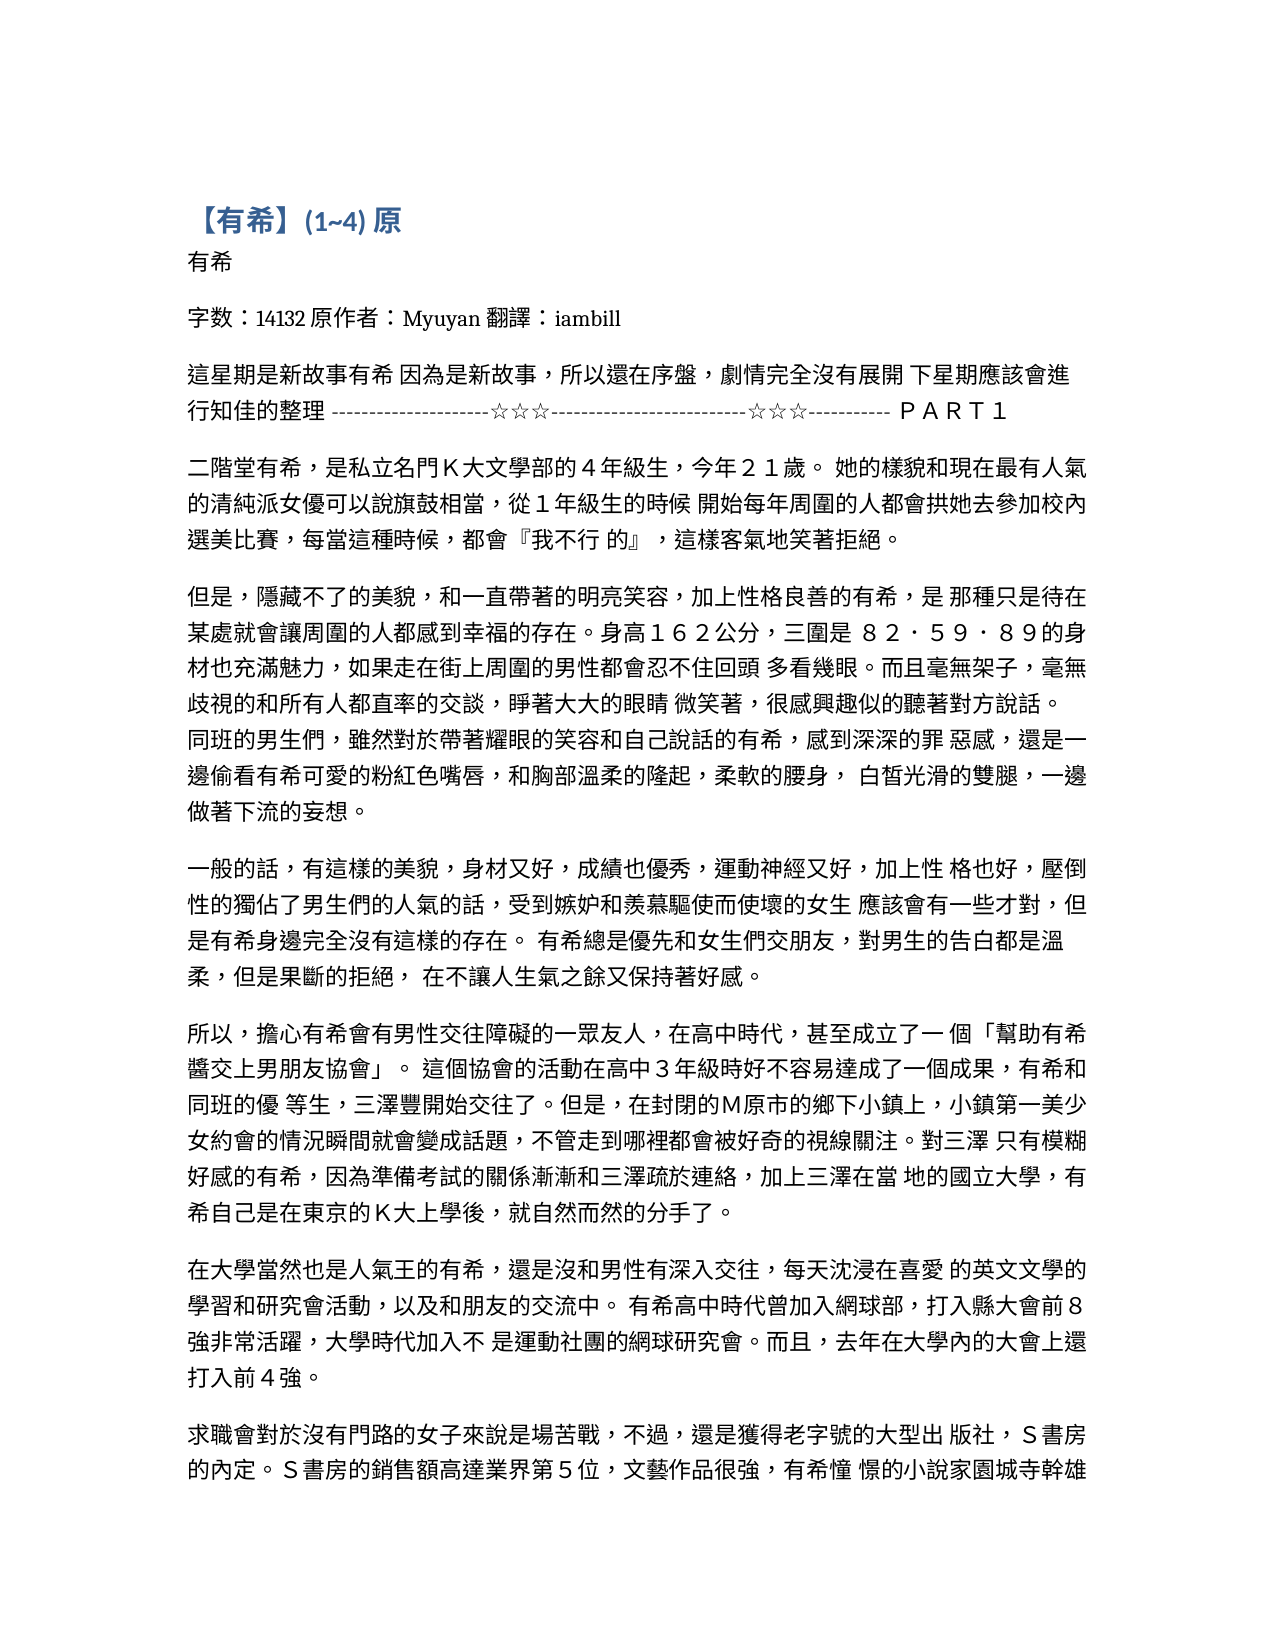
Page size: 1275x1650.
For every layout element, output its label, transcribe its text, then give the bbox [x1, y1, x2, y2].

text 但是，隱藏不了的美貌，和一直帶著的明亮笑容，加上性格良善的有希，是 那種只是待在某處就會讓周圍的人都感到幸福的存在。身高１６２公分，三圍是 ８２．５９．８９的身材也充滿魅力，如果走在街上周圍的男性都會忍不住回頭 多看幾眼。而且毫無架子，毫無歧視的和所有人都直率的交談，睜著大大的眼睛 微笑著，很感興趣似的聽著對方說話。 同班的男生們，雖然對於帶著耀眼的笑容和自己說話的有希，感到深深的罪 惡感，還是一邊偷看有希可愛的粉紅色嘴唇，和胸部溫柔的隆起，柔軟的腰身， 白皙光滑的雙腿，一邊做著下流的妄想。 [187, 581, 1087, 827]
subtitle 【有希】(1~4) 原 [187, 200, 1087, 240]
text 二階堂有希，是私立名門Ｋ大文學部的４年級生，今年２１歲。 她的樣貌和現在最有人氣的清純派女優可以說旗鼓相當，從１年級生的時候 開始每年周圍的人都會拱她去參加校內選美比賽，每當這種時候，都會『我不行 的』，這樣客氣地笑著拒絕。 [187, 452, 1087, 555]
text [187, 1418, 1087, 1486]
text 在大學當然也是人氣王的有希，還是沒和男性有深入交往，每天沈浸在喜愛 的英文文學的學習和研究會活動，以及和朋友的交流中。 有希高中時代曾加入網球部，打入縣大會前８強非常活躍，大學時代加入不 是運動社團的網球研究會。而且，去年在大學內的大會上還打入前４強。 [187, 1254, 1087, 1393]
text 一般的話，有這樣的美貌，身材又好，成績也優秀，運動神經又好，加上性 格也好，壓倒性的獨佔了男生們的人氣的話，受到嫉妒和羨慕驅使而使壞的女生 應該會有一些才對，但是有希身邊完全沒有這樣的存在。 有希總是優先和女生們交朋友，對男生的告白都是溫柔，但是果斷的拒絕， 在不讓人生氣之餘又保持著好感。 [187, 853, 1087, 992]
text 所以，擔心有希會有男性交往障礙的一眾友人，在高中時代，甚至成立了一 個「幫助有希醬交上男朋友協會」。 這個協會的活動在高中３年級時好不容易達成了一個成果，有希和同班的優 等生，三澤豐開始交往了。但是，在封閉的Ｍ原市的鄉下小鎮上，小鎮第一美少 女約會的情況瞬間就會變成話題，不管走到哪裡都會被好奇的視線關注。對三澤 只有模糊好感的有希，因為準備考試的關係漸漸和三澤疏於連絡，加上三澤在當 地的國立大學，有希自己是在東京的Ｋ大上學後，就自然而然的分手了。 [187, 1017, 1087, 1228]
text 這星期是新故事有希 因為是新故事，所以還在序盤，劇情完全沒有展開 下星期應該會進行知佳的整理 ---------------------☆☆☆--------------------------☆☆☆----------- ＰＡＲＴ１ [187, 359, 1087, 426]
text 字数：14132 原作者：Myuyan 翻譯：iambill [187, 302, 1087, 334]
text 有希 [187, 246, 1087, 277]
